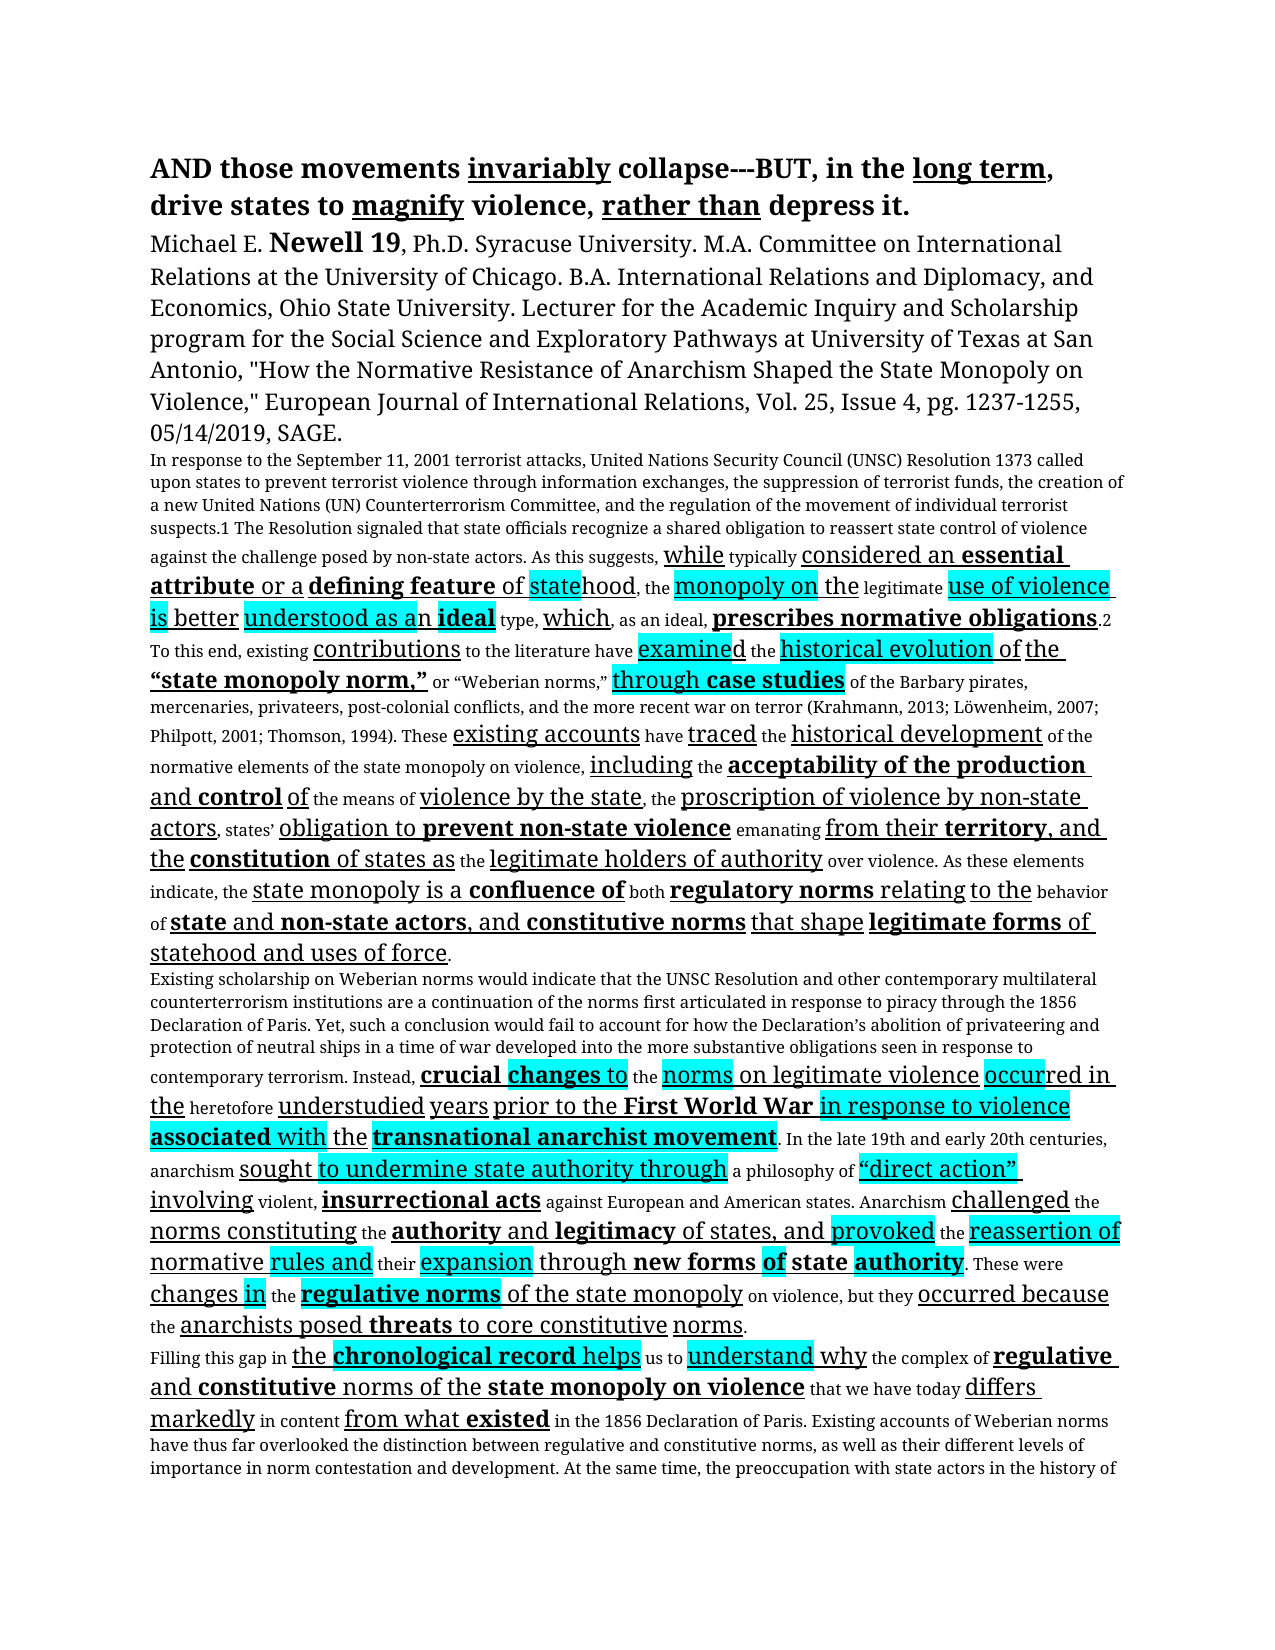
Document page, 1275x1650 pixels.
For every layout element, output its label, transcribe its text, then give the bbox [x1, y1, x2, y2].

subtitle AND those movements invariably collapse---BUT, in the long term, drive states to magnify violence, rather than depress it. [150, 150, 1125, 224]
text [150, 1340, 1125, 1479]
text In response to the September 11, 2001 terrorist attacks, United Nations Security Council (UNSC) Resolution 1373 called upon states to prevent terrorist violence through information exchanges, the suppression of terrorist funds, the creation of a new United Nations (UN) Counterterrorism Committee, and the regulation of the movement of individual terrorist suspects.1 The Resolution signaled that state officials recognize a shared obligation to reassert state control of violence against the challenge posed by non-state actors. As this suggests, while typically considered an essential attribute or a defining feature of statehood, the monopoly on the legitimate use of violence is better understood as an ideal type, which, as an ideal, prescribes normative obligations.2 To this end, existing contributions to the literature have examined the historical evolution of the “state monopoly norm,” or “Weberian norms,” through case studies of the Barbary pirates, mercenaries, privateers, post-colonial conflicts, and the more recent war on terror (Krahmann, 2013; Löwenheim, 2007; Philpott, 2001; Thomson, 1994). These existing accounts have traced the historical development of the normative elements of the state monopoly on violence, including the acceptability of the production and control of the means of violence by the state, the proscription of violence by non-state actors, states’ obligation to prevent non-state violence emanating from their territory, and the constitution of states as the legitimate holders of authority over violence. As these elements indicate, the state monopoly is a confluence of both regulatory norms relating to the behavior of state and non-state actors, and constitutive norms that shape legitimate forms of statehood and uses of force. [150, 448, 1125, 968]
text Existing scholarship on Weberian norms would indicate that the UNSC Resolution and other contemporary multilateral counterterrorism institutions are a continuation of the norms first articulated in response to piracy through the 1856 Declaration of Paris. Yet, such a conclusion would fail to account for how the Declaration’s abolition of privateering and protection of neutral ships in a time of war developed into the more substantive obligations seen in response to contemporary terrorism. Instead, crucial changes to the norms on legitimate violence occurred in the heretofore understudied years prior to the First World War in response to violence associated with the transnational anarchist movement. In the late 19th and early 20th centuries, anarchism sought to undermine state authority through a philosophy of “direct action” involving violent, insurrectional acts against European and American states. Anarchism challenged the norms constituting the authority and legitimacy of states, and provoked the reassertion of normative rules and their expansion through new forms of state authority. These were changes in the regulative norms of the state monopoly on violence, but they occurred because the anarchists posed threats to core constitutive norms. [150, 968, 1125, 1340]
text Michael E. Newell 19, Ph.D. Syracuse University. M.A. Committee on International Relations at the University of Chicago. B.A. International Relations and Diplomacy, and Economics, Ohio State University. Lecturer for the Academic Inquiry and Scholarship program for the Social Science and Exploratory Pathways at University of Texas at San Antonio, "How the Normative Resistance of Anarchism Shaped the State Monopoly on Violence," European Journal of International Relations, Vol. 25, Issue 4, pg. 1237-1255, 05/14/2019, SAGE. [150, 224, 1125, 448]
